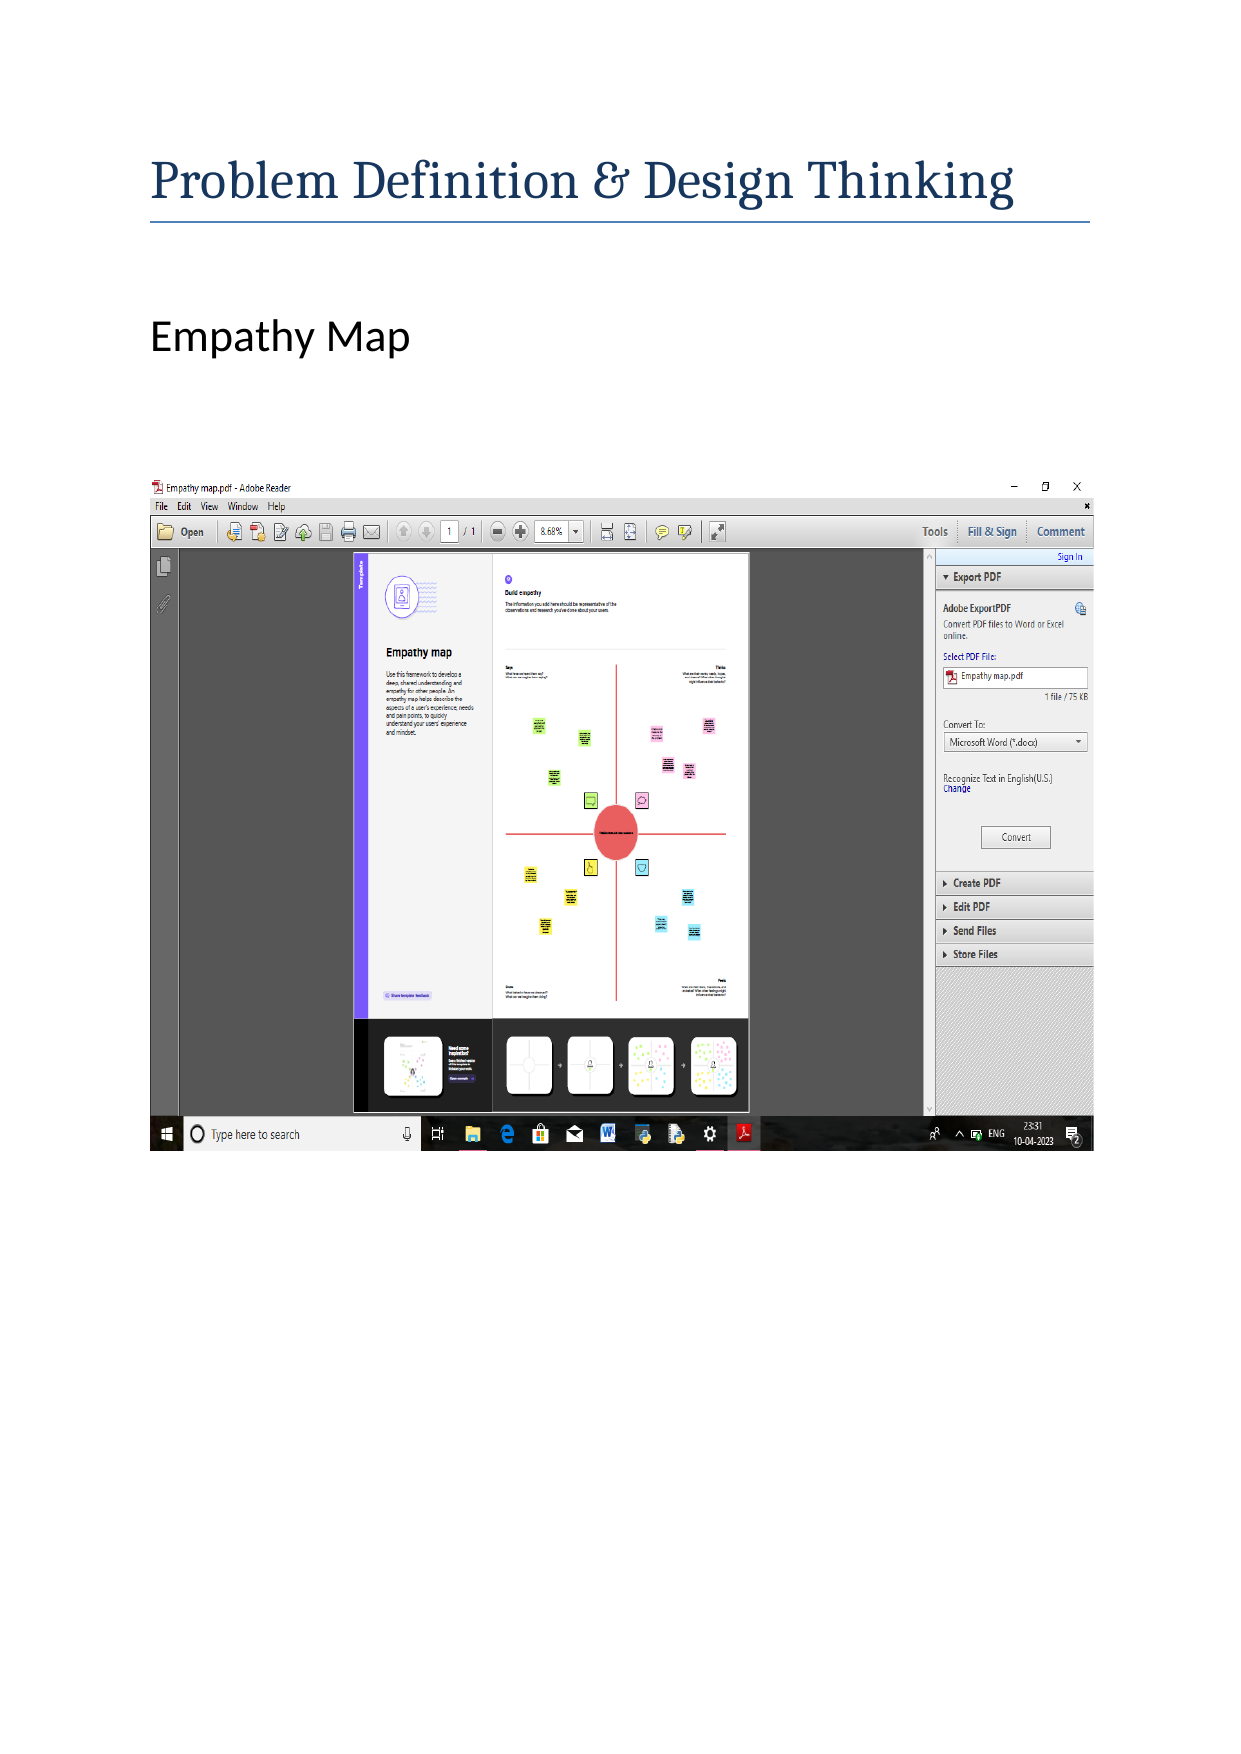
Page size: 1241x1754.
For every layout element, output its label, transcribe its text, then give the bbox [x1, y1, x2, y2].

title Problem Definition & Design Thinking [150, 150, 1090, 221]
text Empathy Map [150, 307, 1090, 363]
picture [150, 477, 1094, 1151]
